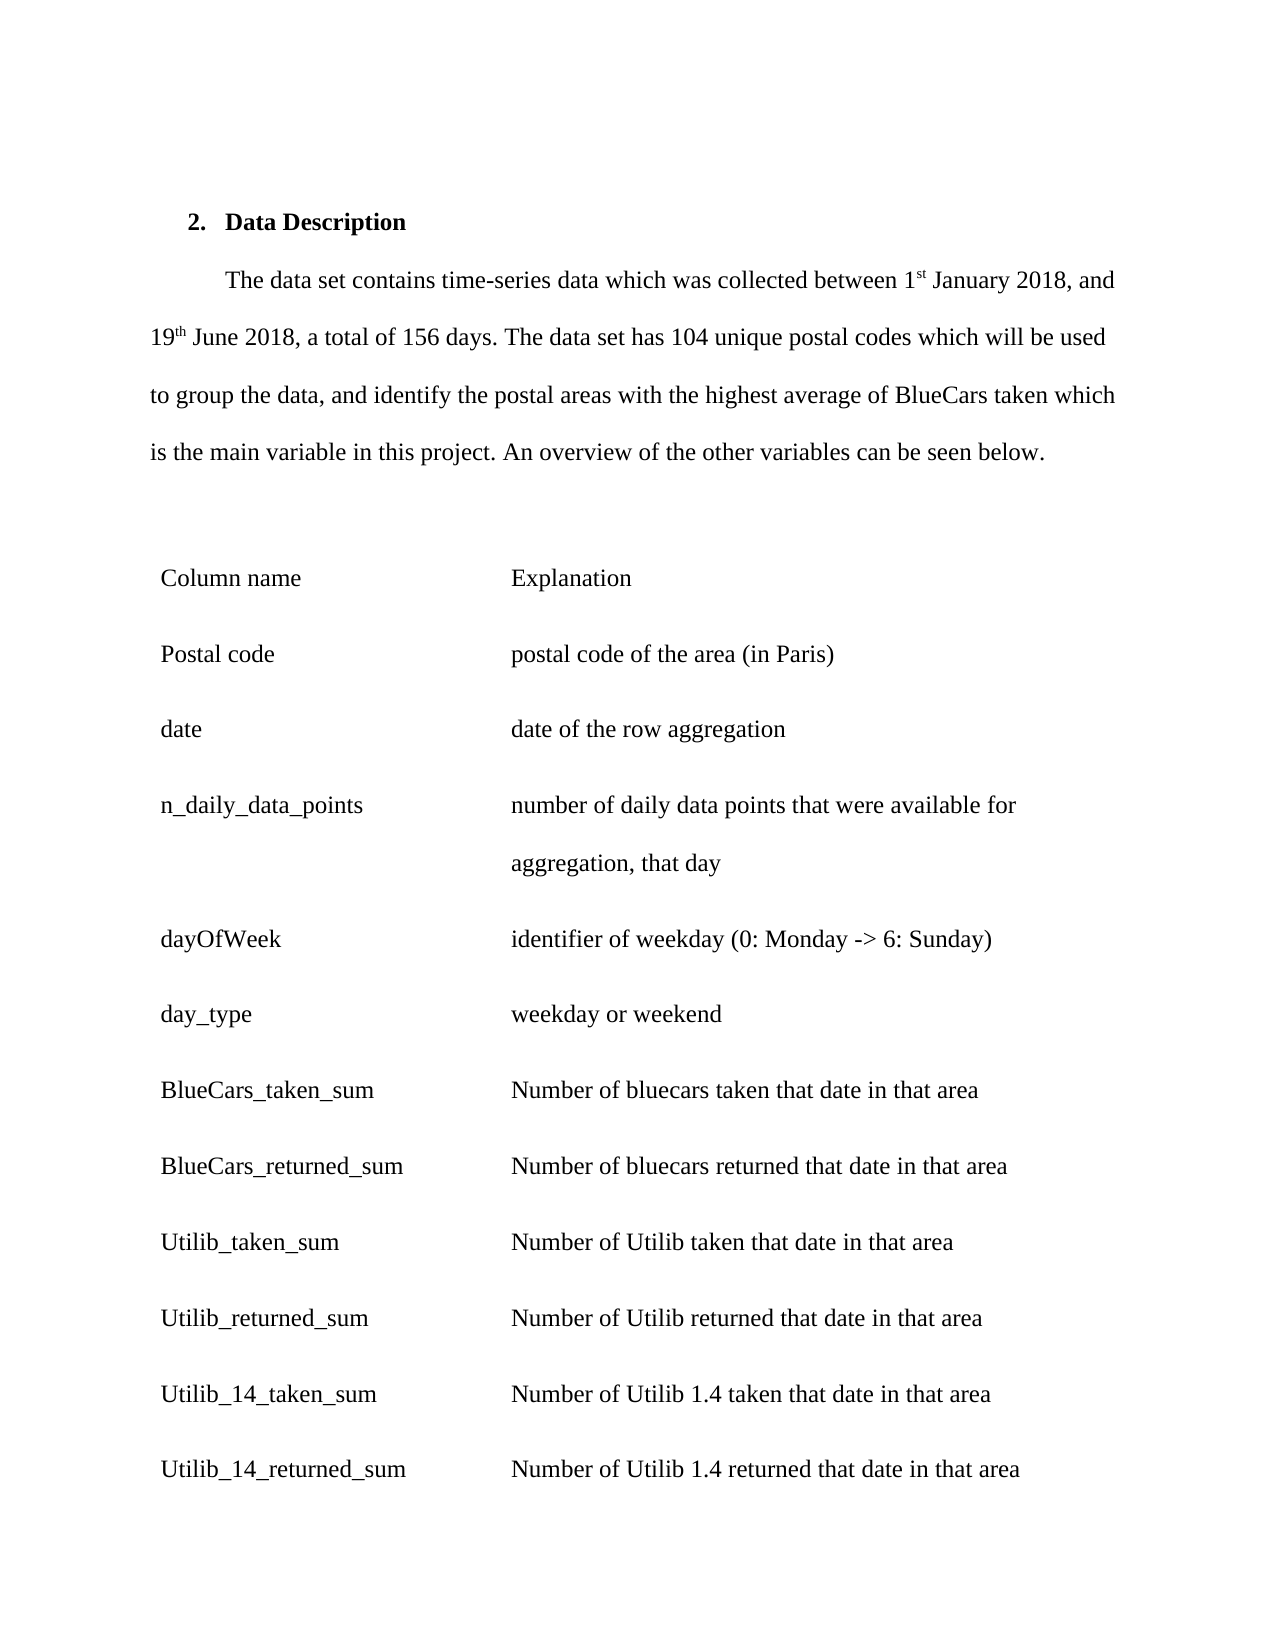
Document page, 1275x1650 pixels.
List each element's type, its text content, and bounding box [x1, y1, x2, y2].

table_cell Number of Utilib returned that date in that area [500, 1293, 1125, 1368]
table_cell number of daily data points that were available for aggregation, that day [500, 780, 1125, 913]
table_cell n_daily_data_points [150, 780, 500, 913]
table_cell Utilib_14_taken_sum [150, 1368, 500, 1444]
table_cell postal code of the area (in Paris) [500, 628, 1125, 704]
table_cell Utilib_taken_sum [150, 1217, 500, 1292]
table_cell Number of bluecars returned that date in that area [500, 1141, 1125, 1217]
list Data Description [187, 207, 1125, 236]
table_cell identifier of weekday (0: Monday -> 6: Sunday) [500, 913, 1125, 989]
table_cell BlueCars_taken_sum [150, 1065, 500, 1141]
table_cell date [150, 704, 500, 780]
text The data set contains time-series data which was collected between 1st January 2018, and 19th June 2018, a total of 156 days. The data set has 104 unique postal codes which will be used to group the data, and identify the postal areas with the highest average of BlueCars taken which is the main variable in this project. An overview of the other variables can be seen below. [150, 265, 1125, 466]
table_header Explanation [500, 553, 1125, 628]
table_cell weekday or weekend [500, 989, 1125, 1065]
table_cell Number of Utilib taken that date in that area [500, 1217, 1125, 1292]
table_cell Number of Utilib 1.4 taken that date in that area [500, 1368, 1125, 1444]
table_cell dayOfWeek [150, 913, 500, 989]
table_cell Number of bluecars taken that date in that area [500, 1065, 1125, 1141]
table_cell Utilib_returned_sum [150, 1293, 500, 1368]
table_cell day_type [150, 989, 500, 1065]
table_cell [150, 1444, 500, 1494]
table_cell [500, 1444, 1125, 1494]
table_cell date of the row aggregation [500, 704, 1125, 780]
table_header Column name [150, 553, 500, 628]
table_cell BlueCars_returned_sum [150, 1141, 500, 1217]
table_cell Postal code [150, 628, 500, 704]
